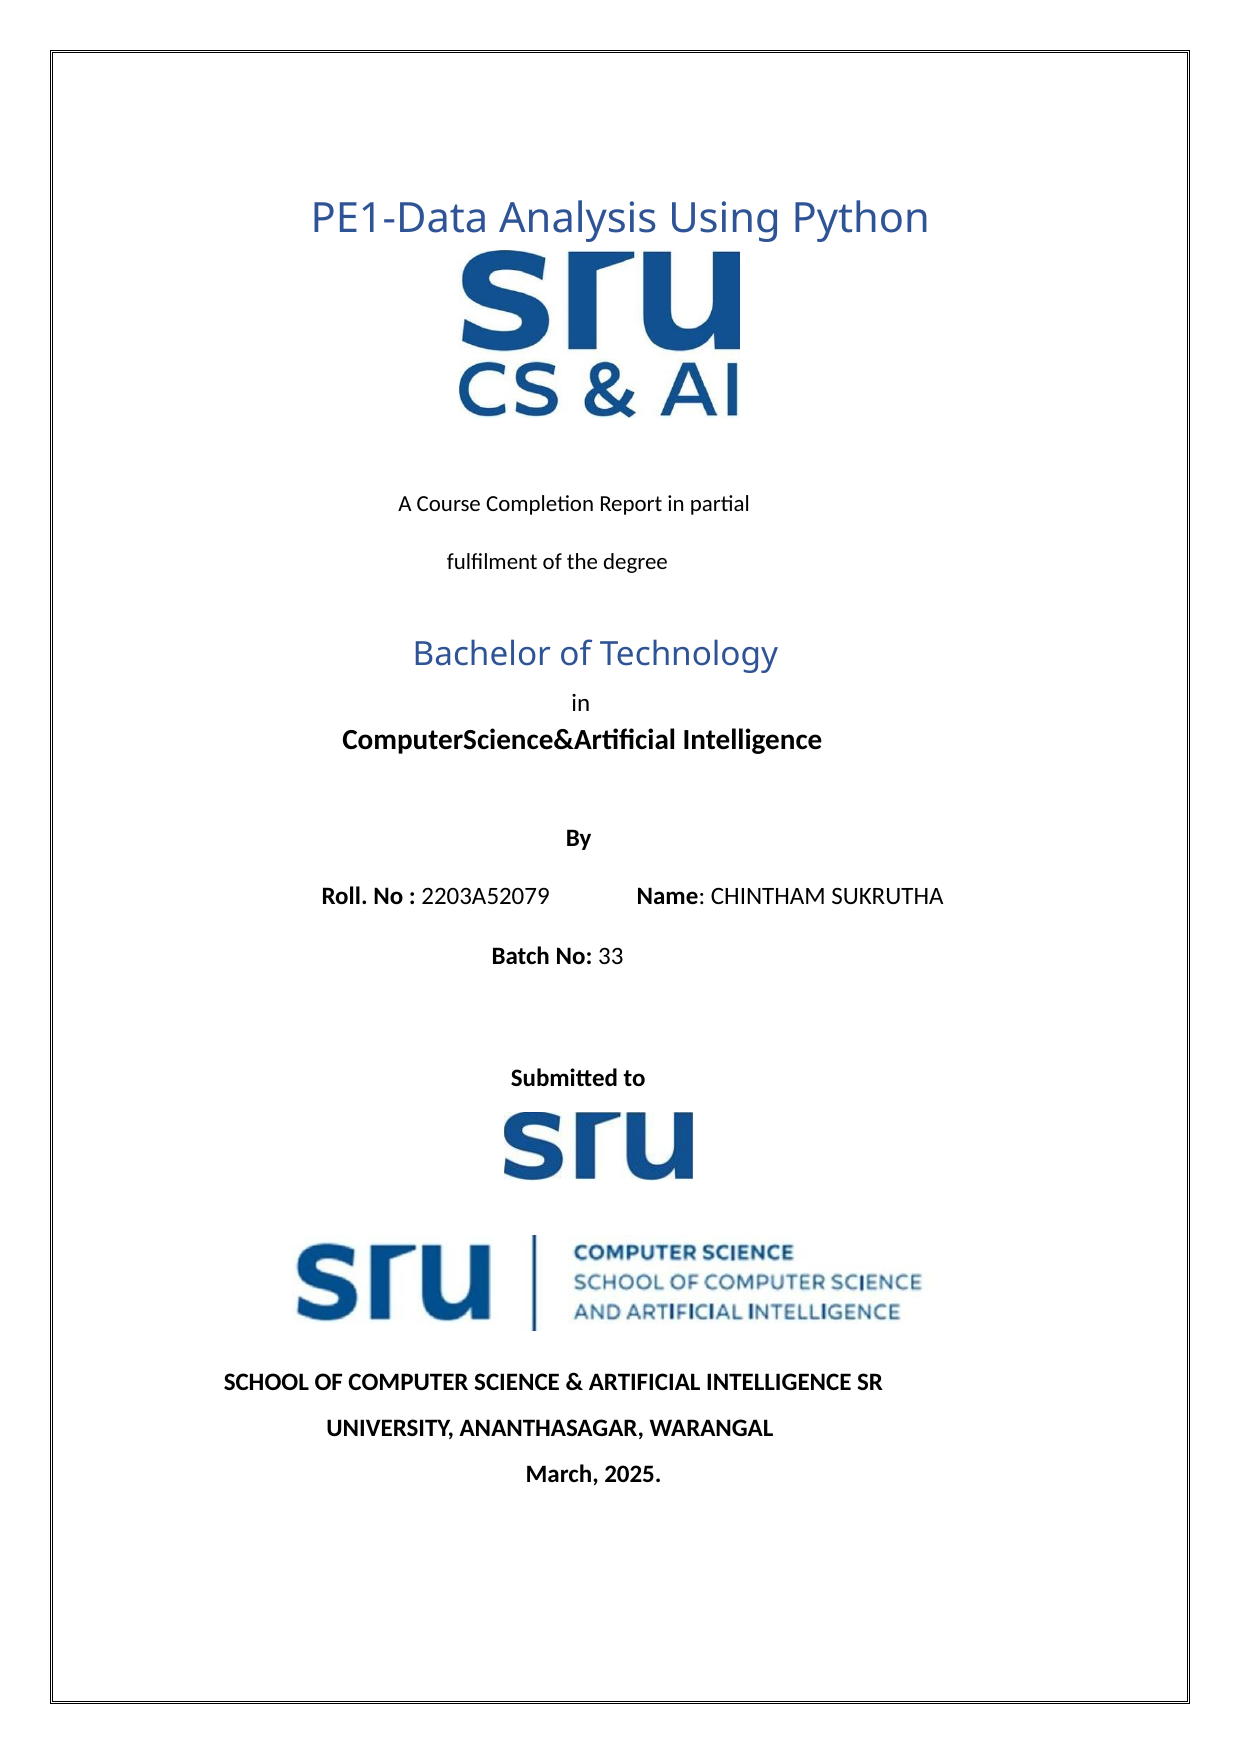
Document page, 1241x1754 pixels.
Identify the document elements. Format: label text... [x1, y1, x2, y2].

subtitle Bachelor of Technology [337, 630, 1128, 675]
subtitle PE1-Data Analysis Using Python [112, 187, 1128, 244]
text Submitted to [113, 1062, 1042, 1092]
picture [503, 1112, 694, 1181]
text SCHOOL OF COMPUTER SCIENCE & ARTIFICIAL INTELLIGENCE SR UNIVERSITY, ANANTHASAGAR, WARANGAL [223, 1366, 996, 1443]
text By [113, 822, 1043, 852]
text March, 2025. [113, 1458, 1073, 1489]
text ComputerScience&Artificial Intelligence [342, 721, 1128, 757]
text Batch No: 33 [113, 940, 1001, 971]
text in [112, 687, 1049, 718]
picture [292, 1235, 933, 1331]
text A Course Completion Report in partial fulfilment of the degree [398, 489, 774, 576]
text Roll. No : 2203A52079 Name: CHINTHAM SUKRUTHA [112, 881, 1128, 911]
picture [458, 250, 740, 418]
